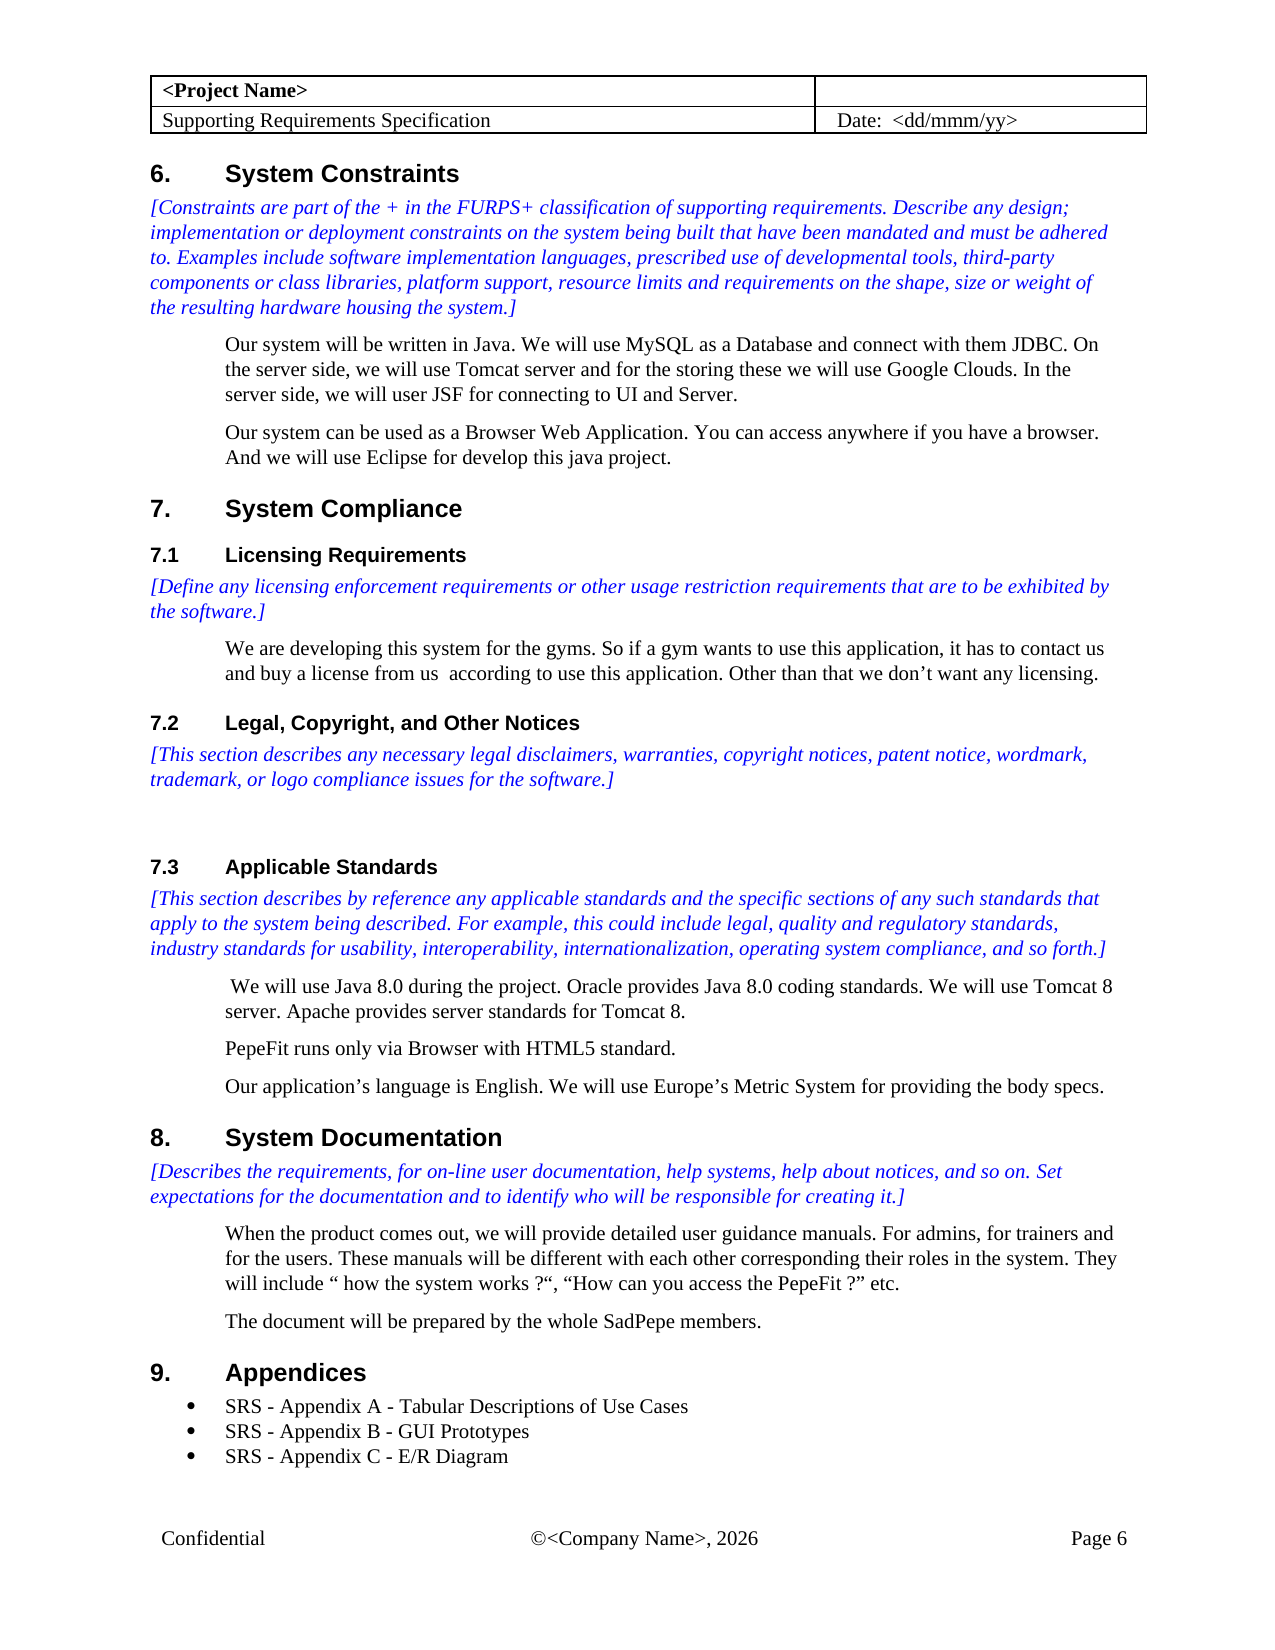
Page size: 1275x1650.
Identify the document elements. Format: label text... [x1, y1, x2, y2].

list SRS - Appendix B - GUI Prototypes [187, 1418, 1125, 1443]
list SRS - Appendix C - E/R Diagram [187, 1443, 1125, 1468]
subtitle System Constraints [150, 159, 1125, 188]
text [Describes the requirements, for on-line user documentation, help systems, help about notices, and so on. Set expectations for the documentation and to identify who will be responsible for creating it.] [150, 1158, 1125, 1208]
text [Constraints are part of the + in the FURPS+ classification of supporting requirements. Describe any design; implementation or deployment constraints on the system being built that have been mandated and must be adhered to. Examples include software implementation languages, prescribed use of developmental tools, third-party components or class libraries, platform support, resource limits and requirements on the shape, size or weight of the resulting hardware housing the system.] [150, 194, 1125, 319]
text [This section describes any necessary legal disclaimers, warranties, copyright notices, patent notice, wordmark, trademark, or logo compliance issues for the software.] [150, 741, 1125, 791]
list SRS - Appendix A - Tabular Descriptions of Use Cases [187, 1393, 1125, 1418]
text We are developing this system for the gyms. So if a gym wants to use this application, it has to contact us and buy a license from us according to use this application. Other than that we don’t want any licensing. [225, 635, 1125, 685]
subtitle System Compliance [150, 494, 1125, 523]
subtitle Applicable Standards [150, 854, 1125, 879]
text We will use Java 8.0 during the project. Oracle provides Java 8.0 coding standards. We will use Tomcat 8 server. Apache provides server standards for Tomcat 8. [225, 973, 1125, 1023]
text PepeFit runs only via Browser with HTML5 standard. [225, 1035, 1125, 1060]
subtitle System Documentation [150, 1123, 1125, 1151]
subtitle Legal, Copyright, and Other Notices [150, 710, 1125, 735]
text The document will be prepared by the whole SadPepe members. [225, 1308, 1125, 1333]
text When the product comes out, we will provide detailed user guidance manuals. For admins, for trainers and for the users. These manuals will be different with each other corresponding their roles in the system. They will include “ how the system works ?“, “How can you access the PepeFit ?” etc. [225, 1220, 1125, 1295]
text Our application’s language is English. We will use Europe’s Metric System for providing the body specs. [225, 1073, 1125, 1098]
subtitle Appendices [150, 1358, 1125, 1386]
text [This section describes by reference any applicable standards and the specific sections of any such standards that apply to the system being described. For example, this could include legal, quality and regulatory standards, industry standards for usability, interoperability, internationalization, operating system compliance, and so forth.] [150, 885, 1125, 960]
text Our system can be used as a Browser Web Application. You can access anywhere if you have a browser. And we will use Eclipse for develop this java project. [225, 419, 1125, 469]
text Our system will be written in Java. We will use MySQL as a Database and connect with them JDBC. On the server side, we will use Tomcat server and for the storing these we will use Google Clouds. In the server side, we will user JSF for connecting to UI and Server. [225, 331, 1125, 406]
subtitle Licensing Requirements [150, 541, 1125, 566]
text [Define any licensing enforcement requirements or other usage restriction requirements that are to be exhibited by the software.] [150, 573, 1125, 623]
